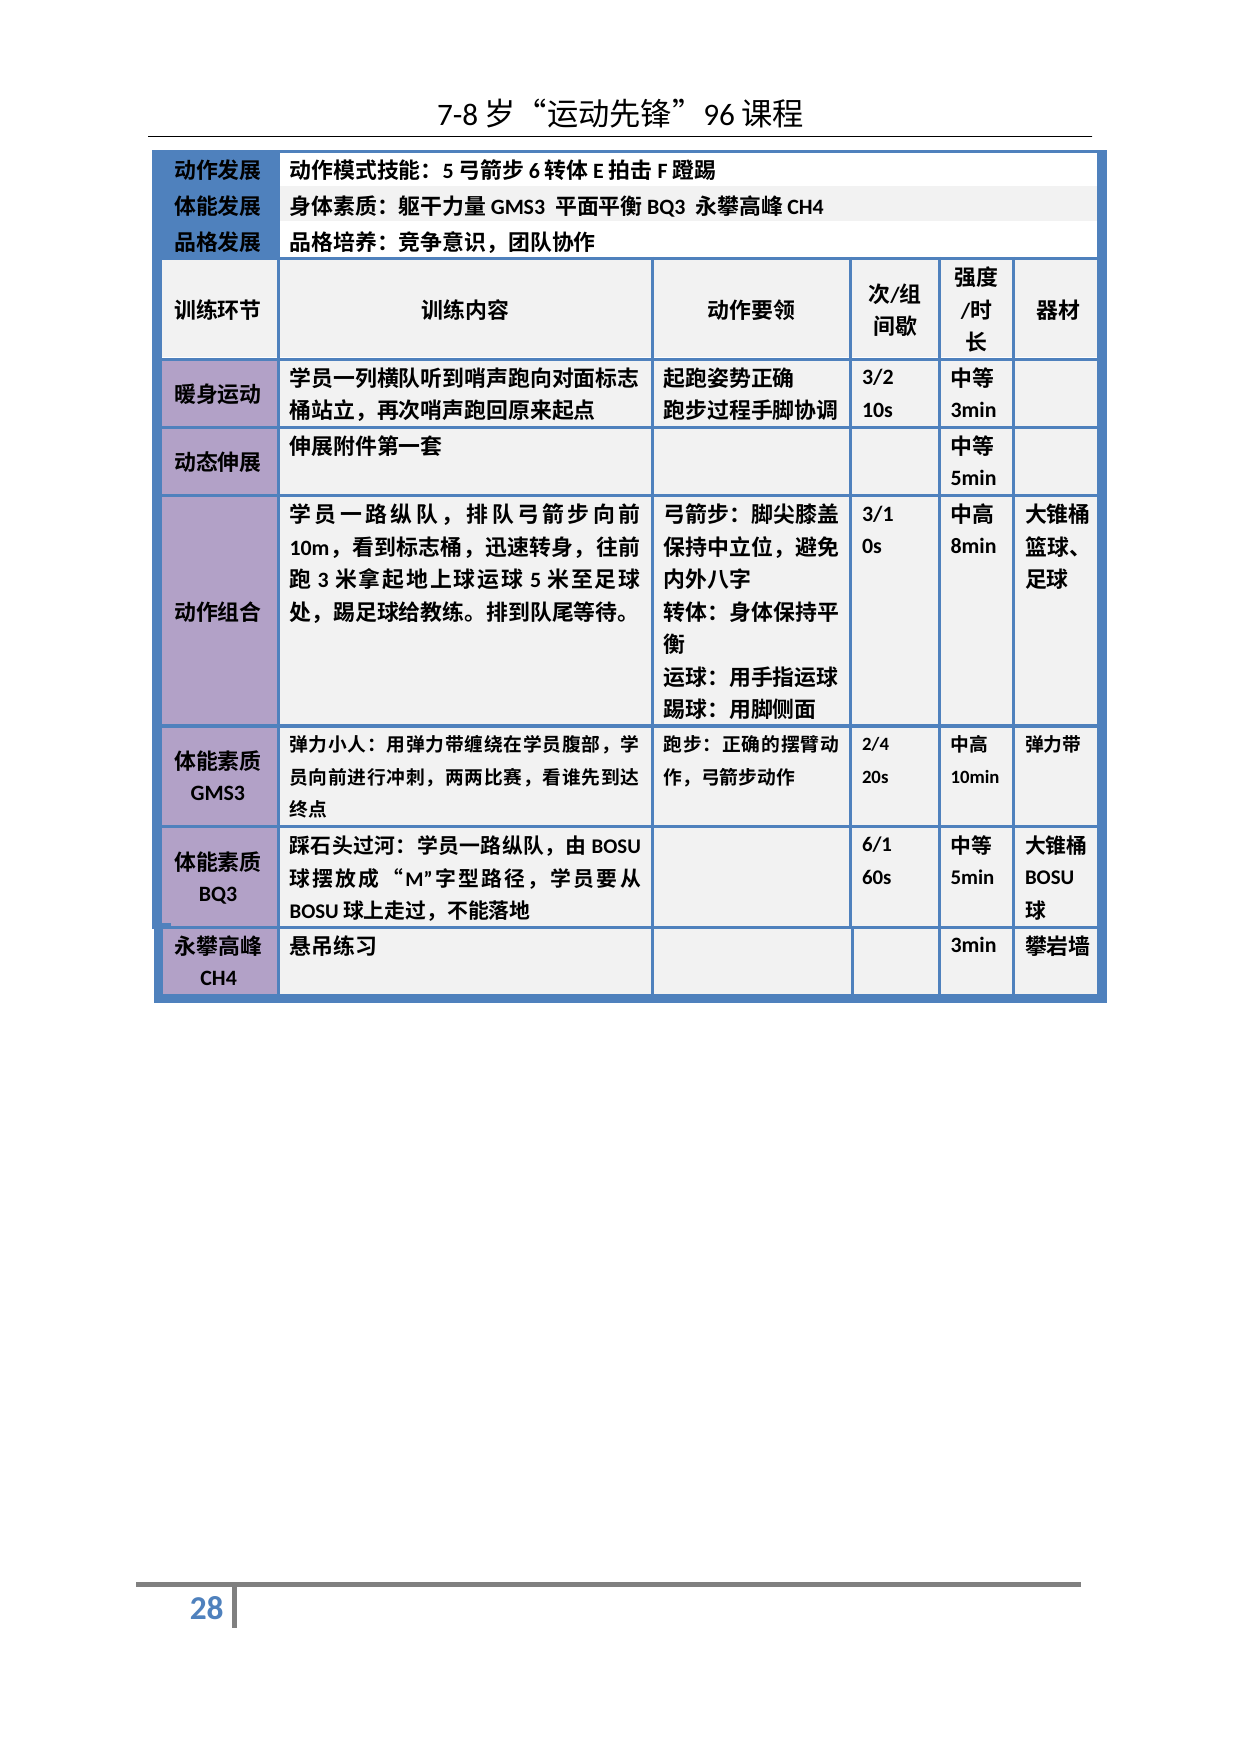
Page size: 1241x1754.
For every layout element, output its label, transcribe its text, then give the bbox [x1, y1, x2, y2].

table_cell [1015, 429, 1097, 494]
table_cell 训练环节 [162, 260, 277, 357]
table_cell 踩石头过河：学员一路纵队，由BOSU球摆放成“M”字型路径，学员要从BOSU球上走过，不能落地 [280, 828, 651, 926]
table_cell 中高 10min [941, 728, 1012, 825]
table_cell 3/2 10s [852, 361, 938, 426]
table_cell 动作发展 [162, 153, 277, 186]
table_cell [654, 828, 849, 926]
table_cell 训练内容 [280, 260, 651, 357]
table_cell 大锥桶 篮球、足球 [1015, 497, 1097, 724]
table_cell 攀岩墙 [1015, 929, 1097, 994]
table_cell [1015, 361, 1097, 426]
table_cell 品格培养：竞争意识，团队协作 [280, 221, 1097, 257]
table_cell 跑步：正确的摆臂动作，弓箭步动作 [654, 728, 849, 825]
table_cell 弹力带 [1015, 728, 1097, 825]
table_cell 次/组间歇 [852, 260, 938, 357]
table_cell 中等 5min [941, 429, 1012, 494]
table_cell 大锥桶 BOSU球 [1015, 828, 1097, 926]
table_cell 中等 3min [941, 361, 1012, 426]
table_cell 弓箭步：脚尖膝盖保持中立位，避免内外八字 转体：身体保持平衡 运球：用手指运球 踢球：用脚侧面 [654, 497, 849, 724]
table_cell 动作要领 [654, 260, 849, 357]
table_cell 品格发展 [162, 224, 277, 257]
table_cell 体能发展 [162, 189, 277, 221]
table_cell 学员一路纵队，排队弓箭步向前10m，看到标志桶，迅速转身，往前跑3米拿起地上球运球5米至足球处，踢足球给教练。排到队尾等待。 [280, 497, 651, 724]
table_cell [852, 429, 938, 494]
table_cell [654, 929, 851, 994]
table_cell 学员一列横队听到哨声跑向对面标志桶站立，再次哨声跑回原来起点 [280, 361, 651, 426]
table_cell 动作模式技能：5弓箭步 6转体 E 拍击 F 蹬踢 [280, 153, 1097, 186]
table_cell 动作组合 [162, 497, 277, 724]
table_cell 6/1 60s [852, 828, 938, 926]
table_cell 2/4 20s [852, 728, 938, 825]
table_cell [654, 429, 849, 494]
table_cell 暖身运动 [162, 361, 277, 426]
table_cell 体能素质 BQ3 [162, 828, 277, 926]
table_cell 身体素质：躯干力量GMS3 平面平衡BQ3 永攀高峰CH4 [280, 186, 1097, 221]
table_cell 强度/时长 [941, 260, 1012, 357]
table_cell 3/1 0s [852, 497, 938, 724]
table_cell 动态伸展 [162, 429, 277, 494]
table_cell 悬吊练习 [280, 929, 651, 994]
table_cell 中高 8min [941, 497, 1012, 724]
table_cell [854, 929, 938, 994]
table_cell 起跑姿势正确 跑步过程手脚协调 [654, 361, 849, 426]
table_cell 中等 5min [941, 828, 1012, 926]
table_cell 体能素质 GMS3 [162, 728, 277, 825]
table_cell 弹力小人：用弹力带缠绕在学员腹部，学员向前进行冲刺，两两比赛，看谁先到达终点 [280, 728, 651, 825]
table_cell 永攀高峰CH4 [163, 929, 277, 994]
table_cell 器材 [1015, 260, 1097, 357]
table_cell 3min [941, 929, 1012, 994]
table_cell 伸展附件第一套 [280, 429, 651, 494]
